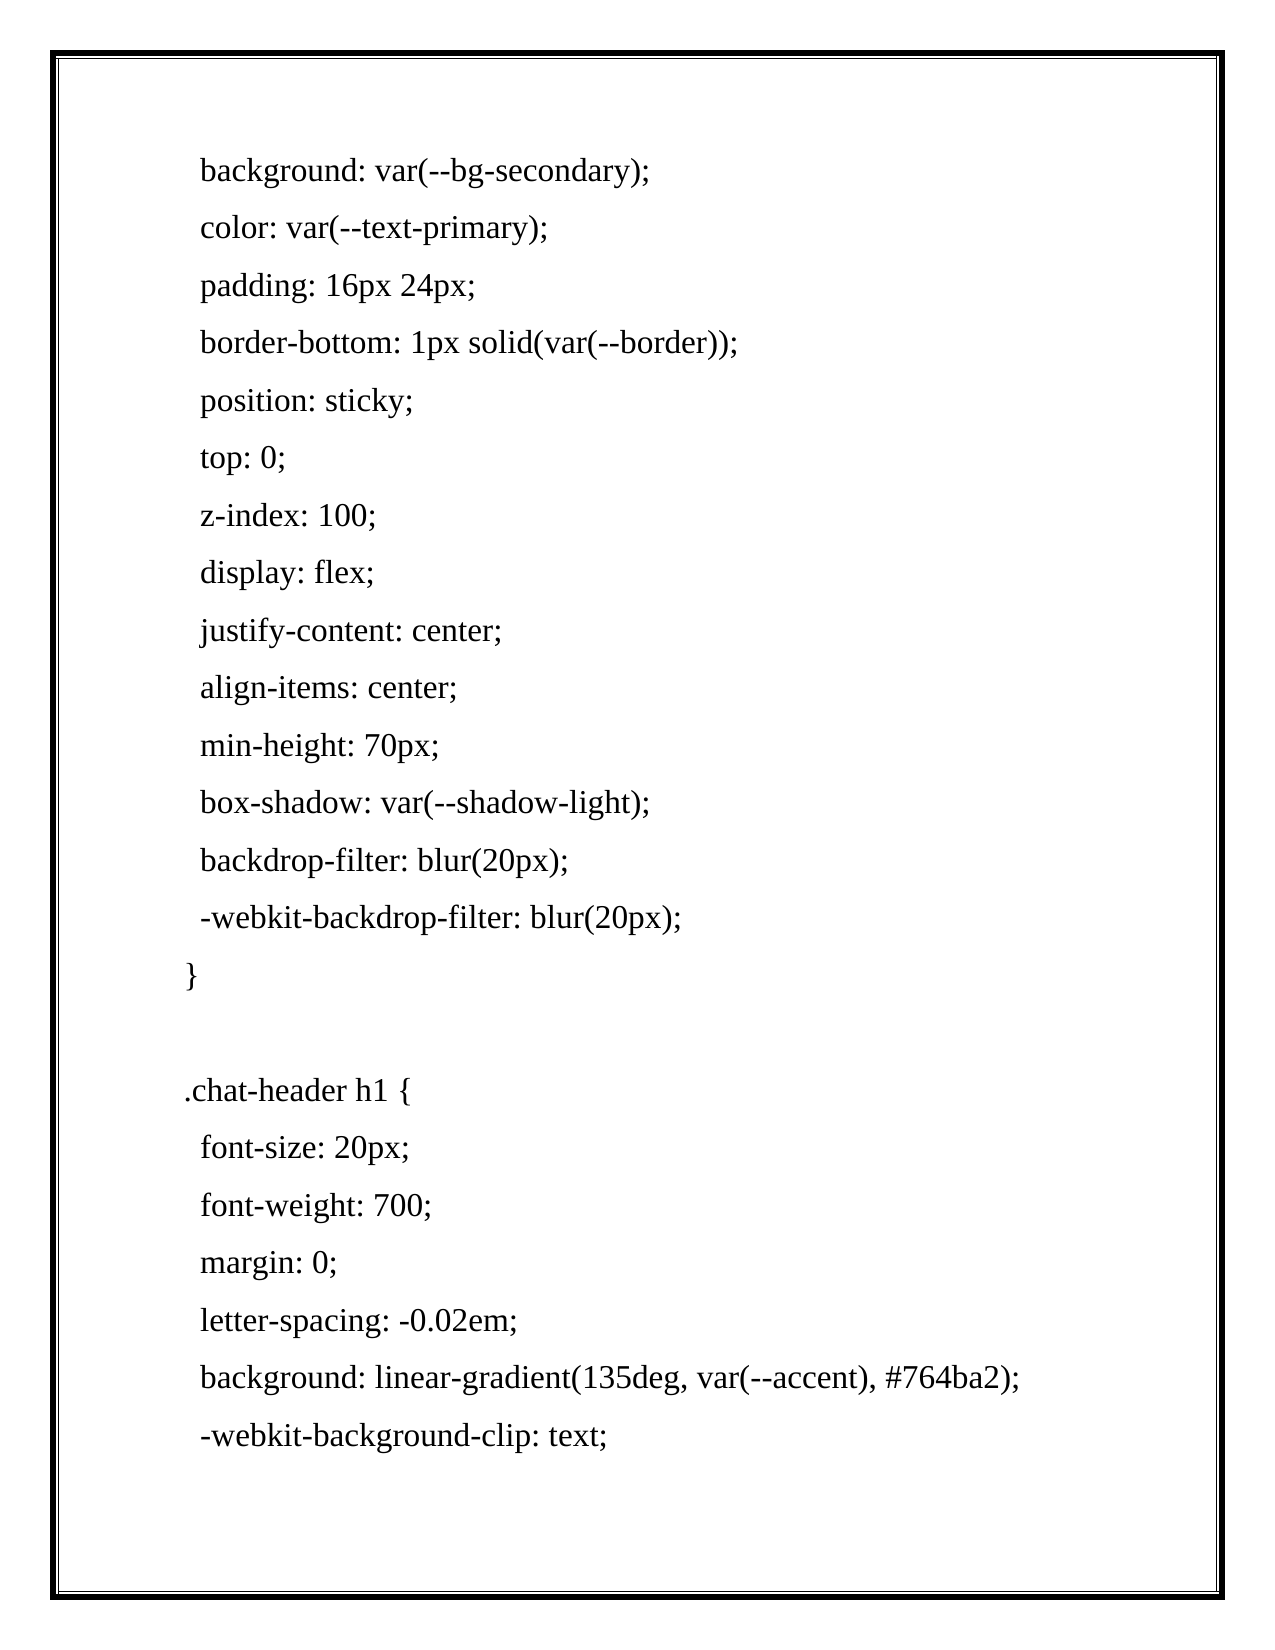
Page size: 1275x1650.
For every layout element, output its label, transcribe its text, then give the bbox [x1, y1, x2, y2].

text font-weight: 700; [150, 1185, 1065, 1223]
text font-size: 20px; [150, 1127, 1065, 1166]
text position: sticky; [150, 380, 1065, 418]
text background: linear-gradient(135deg, var(--accent), #764ba2); [150, 1357, 1065, 1396]
text -webkit-backdrop-filter: blur(20px); [150, 897, 1065, 936]
text z-index: 100; [150, 495, 1065, 533]
text -webkit-background-clip: text; [150, 1415, 1065, 1453]
text letter-spacing: -0.02em; [150, 1300, 1065, 1338]
text } [150, 955, 1065, 993]
text align-items: center; [150, 667, 1065, 706]
text margin: 0; [150, 1242, 1065, 1281]
text box-shadow: var(--shadow-light); [150, 782, 1065, 821]
text .chat-header h1 { [150, 1070, 1065, 1108]
text background: var(--bg-secondary); [150, 150, 1065, 188]
text justify-content: center; [150, 610, 1065, 648]
text display: flex; [150, 552, 1065, 591]
text top: 0; [150, 437, 1065, 476]
text border-bottom: 1px solid(var(--border)); [150, 322, 1065, 361]
text min-height: 70px; [150, 725, 1065, 763]
text padding: 16px 24px; [150, 265, 1065, 303]
text backdrop-filter: blur(20px); [150, 840, 1065, 878]
text color: var(--text-primary); [150, 207, 1065, 246]
